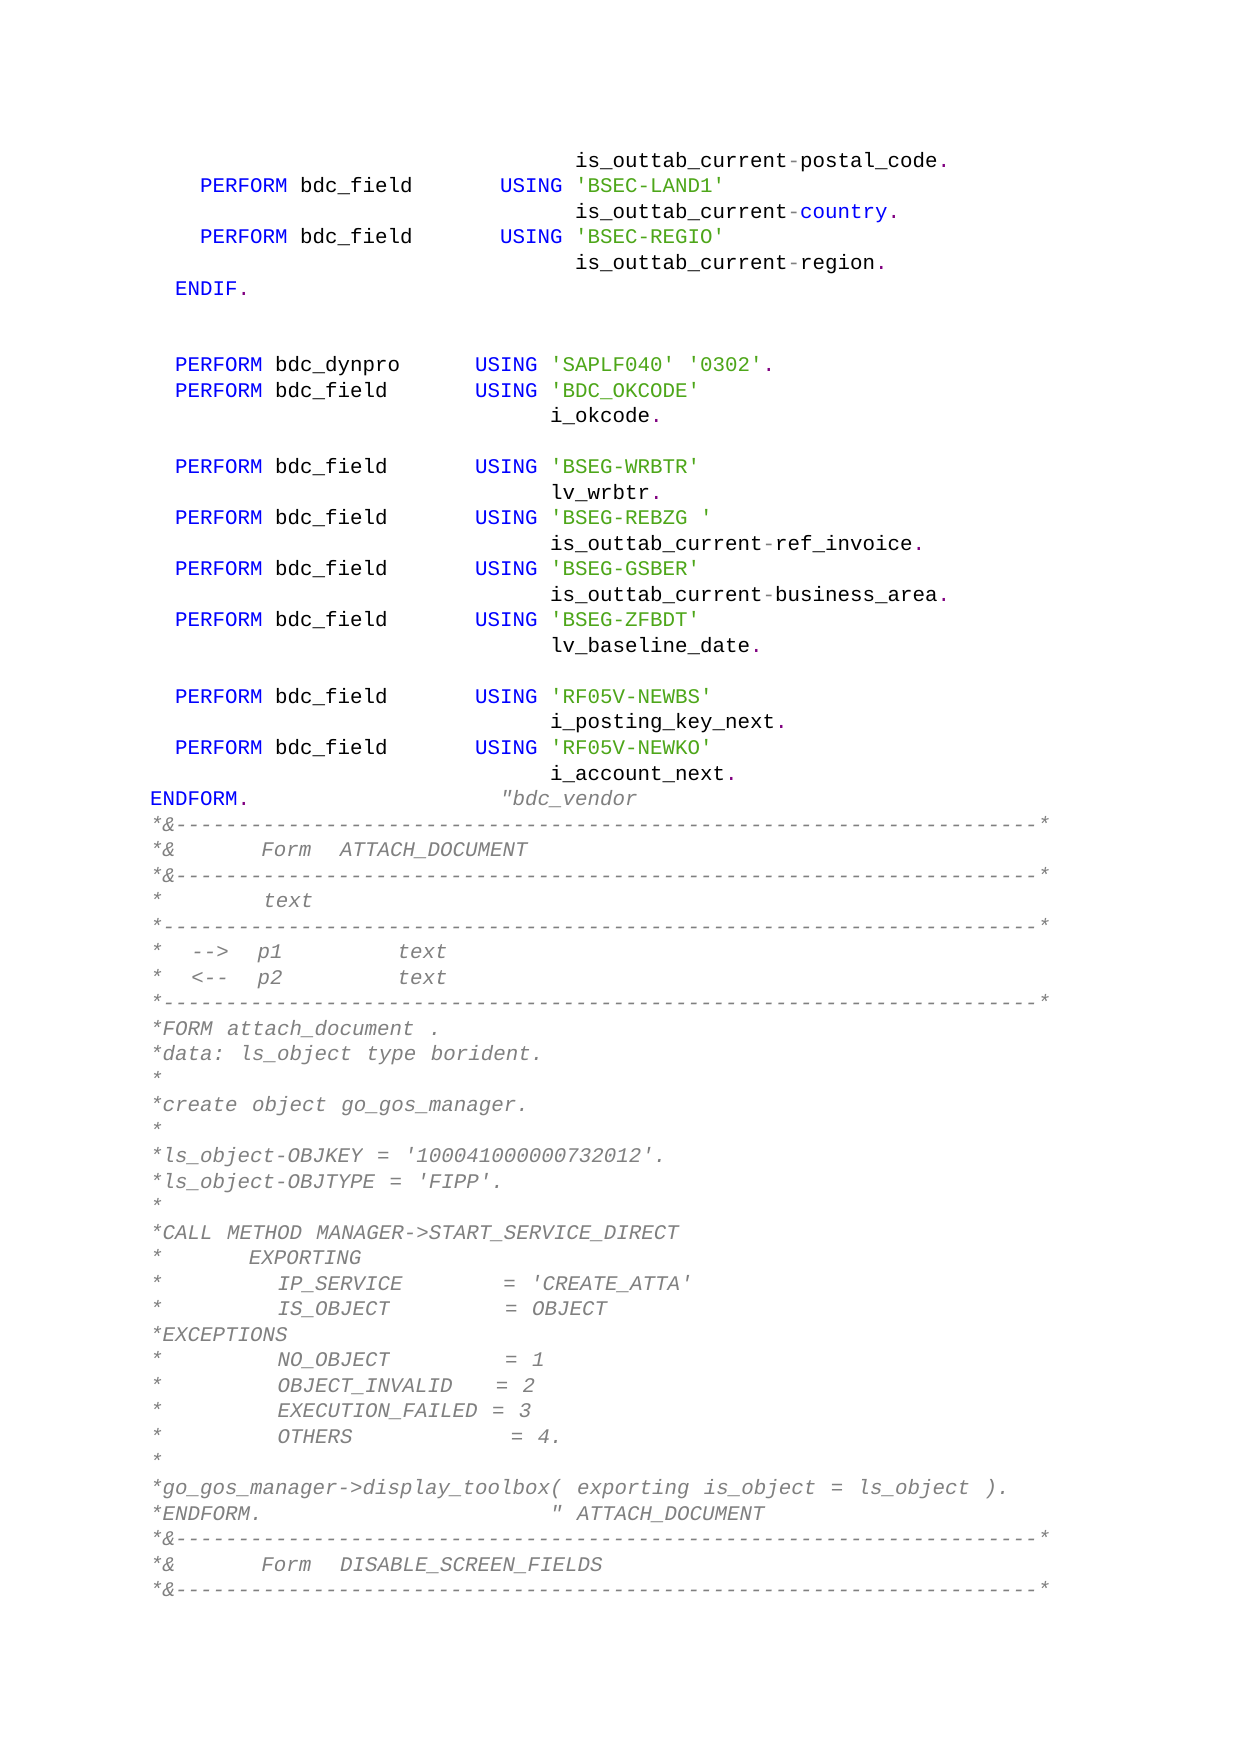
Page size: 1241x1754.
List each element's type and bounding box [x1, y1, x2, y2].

text [150, 150, 1090, 1603]
